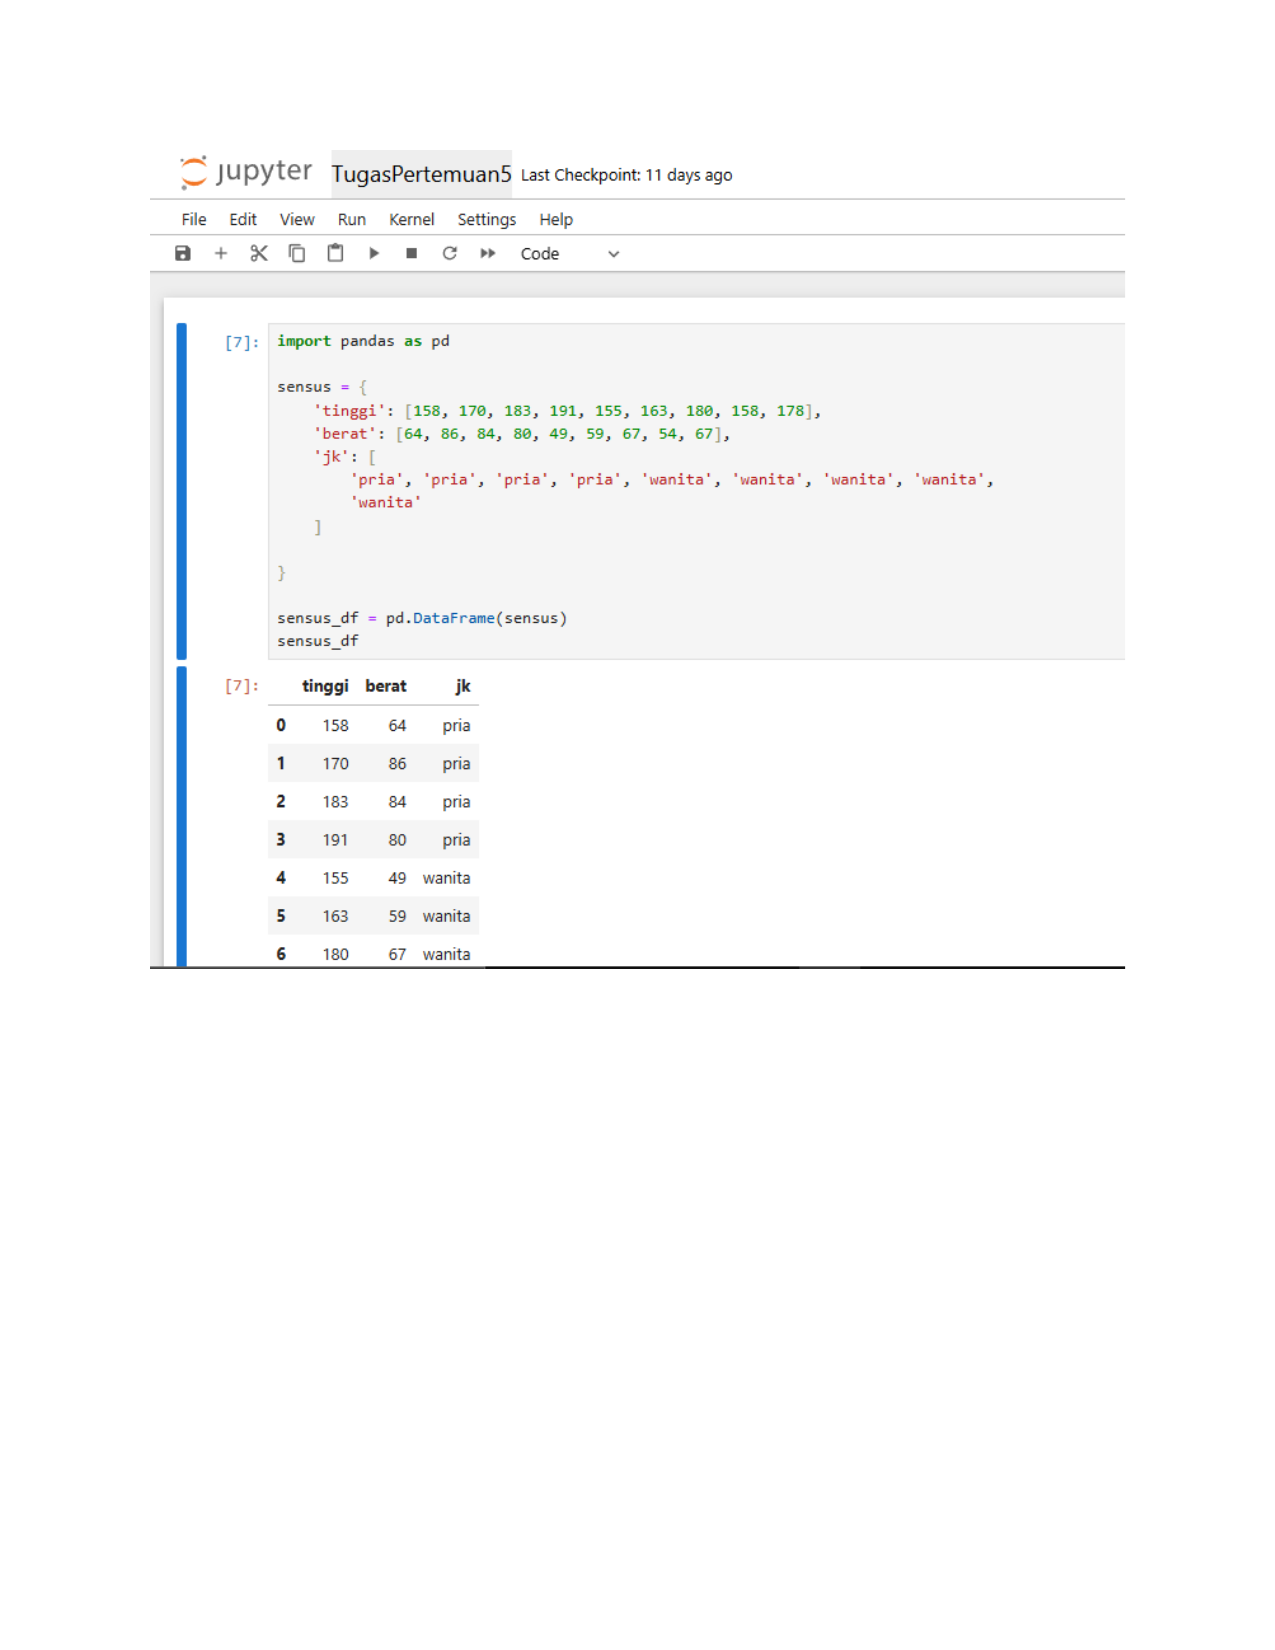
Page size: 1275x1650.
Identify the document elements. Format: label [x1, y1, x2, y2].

picture [150, 150, 1125, 969]
